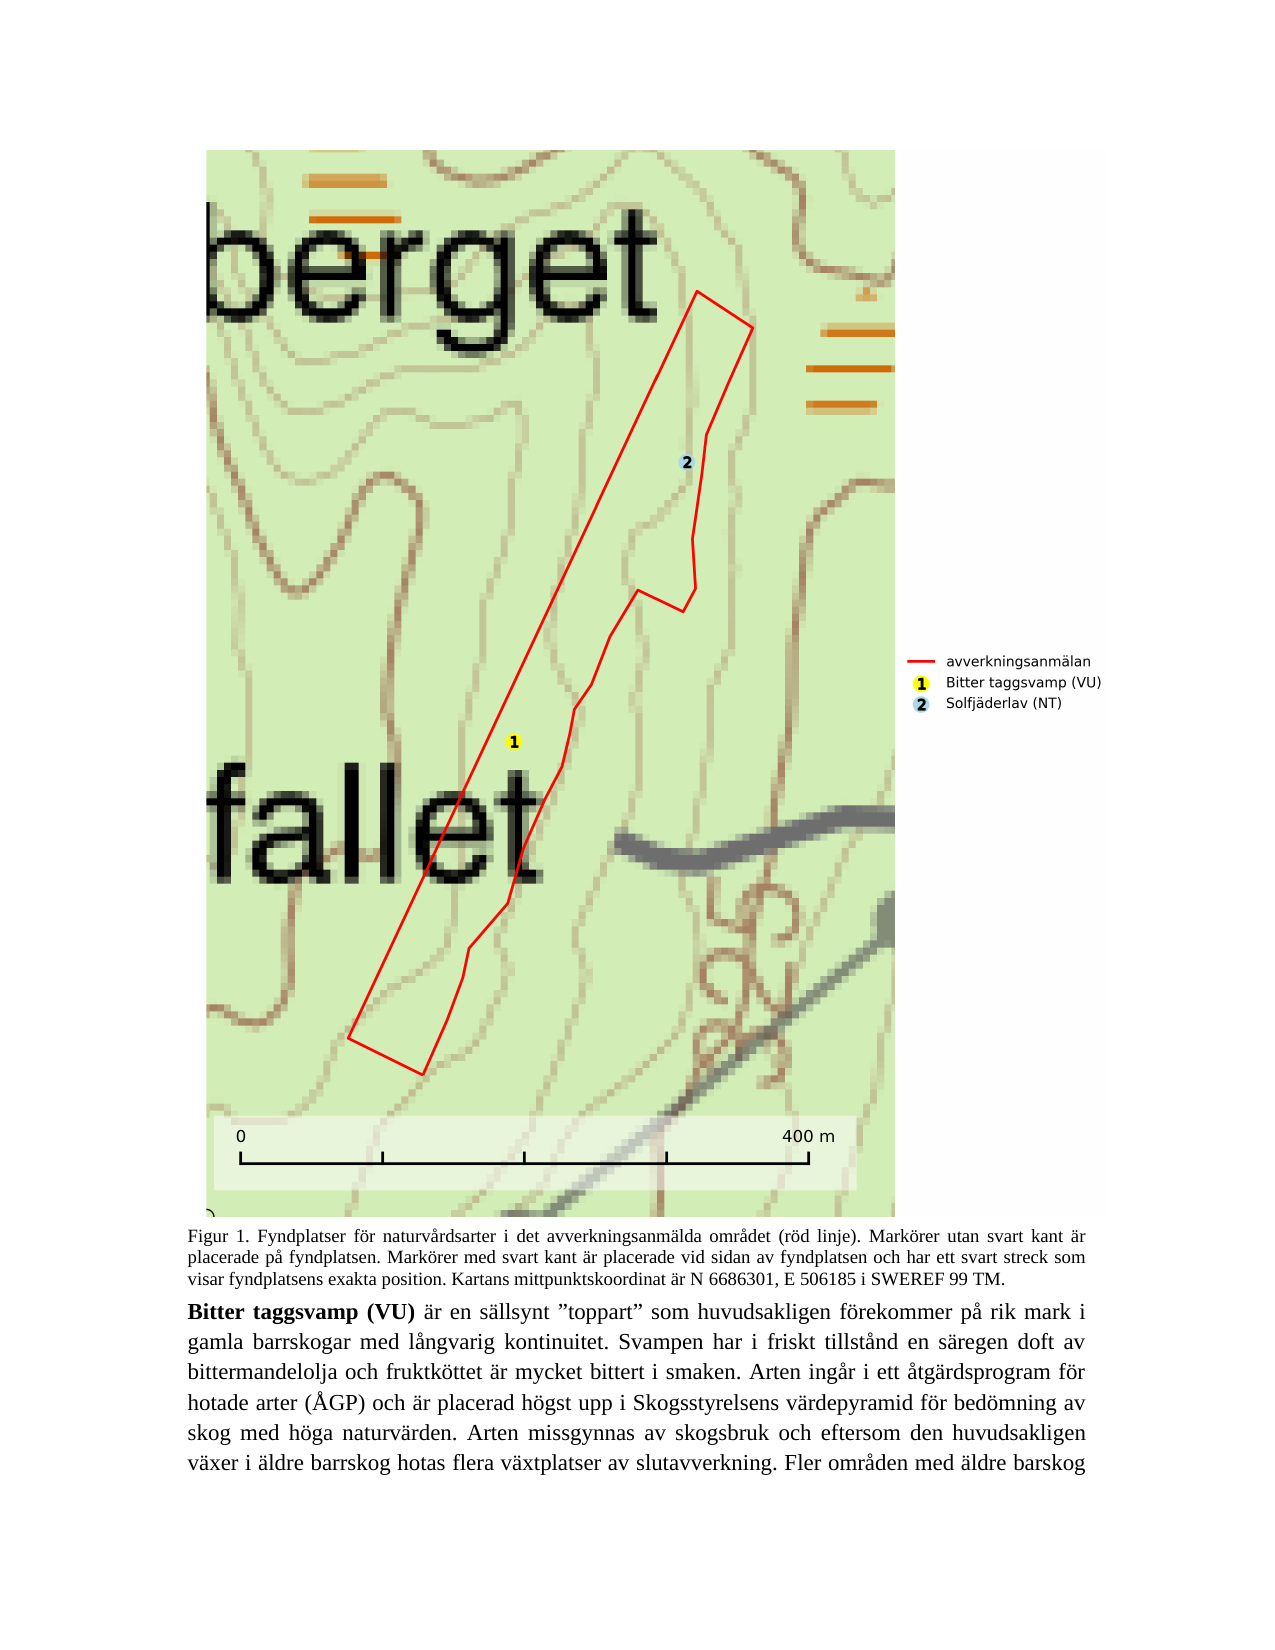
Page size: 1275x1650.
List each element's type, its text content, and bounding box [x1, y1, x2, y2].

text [187, 1298, 1087, 1475]
picture [206, 150, 1107, 1217]
text Figur 1. Fyndplatser för naturvårdsarter i det avverkningsanmälda området (röd linje). Markörer utan svart kant är placerade på fyndplatsen. Markörer med svart kant är placerade vid sidan av fyndplatsen och har ett svart streck som visar fyndplatsens exakta position. Kartans mittpunktskoordinat är N 6686301, E 506185 i SWEREF 99 TM. [187, 1225, 1087, 1289]
